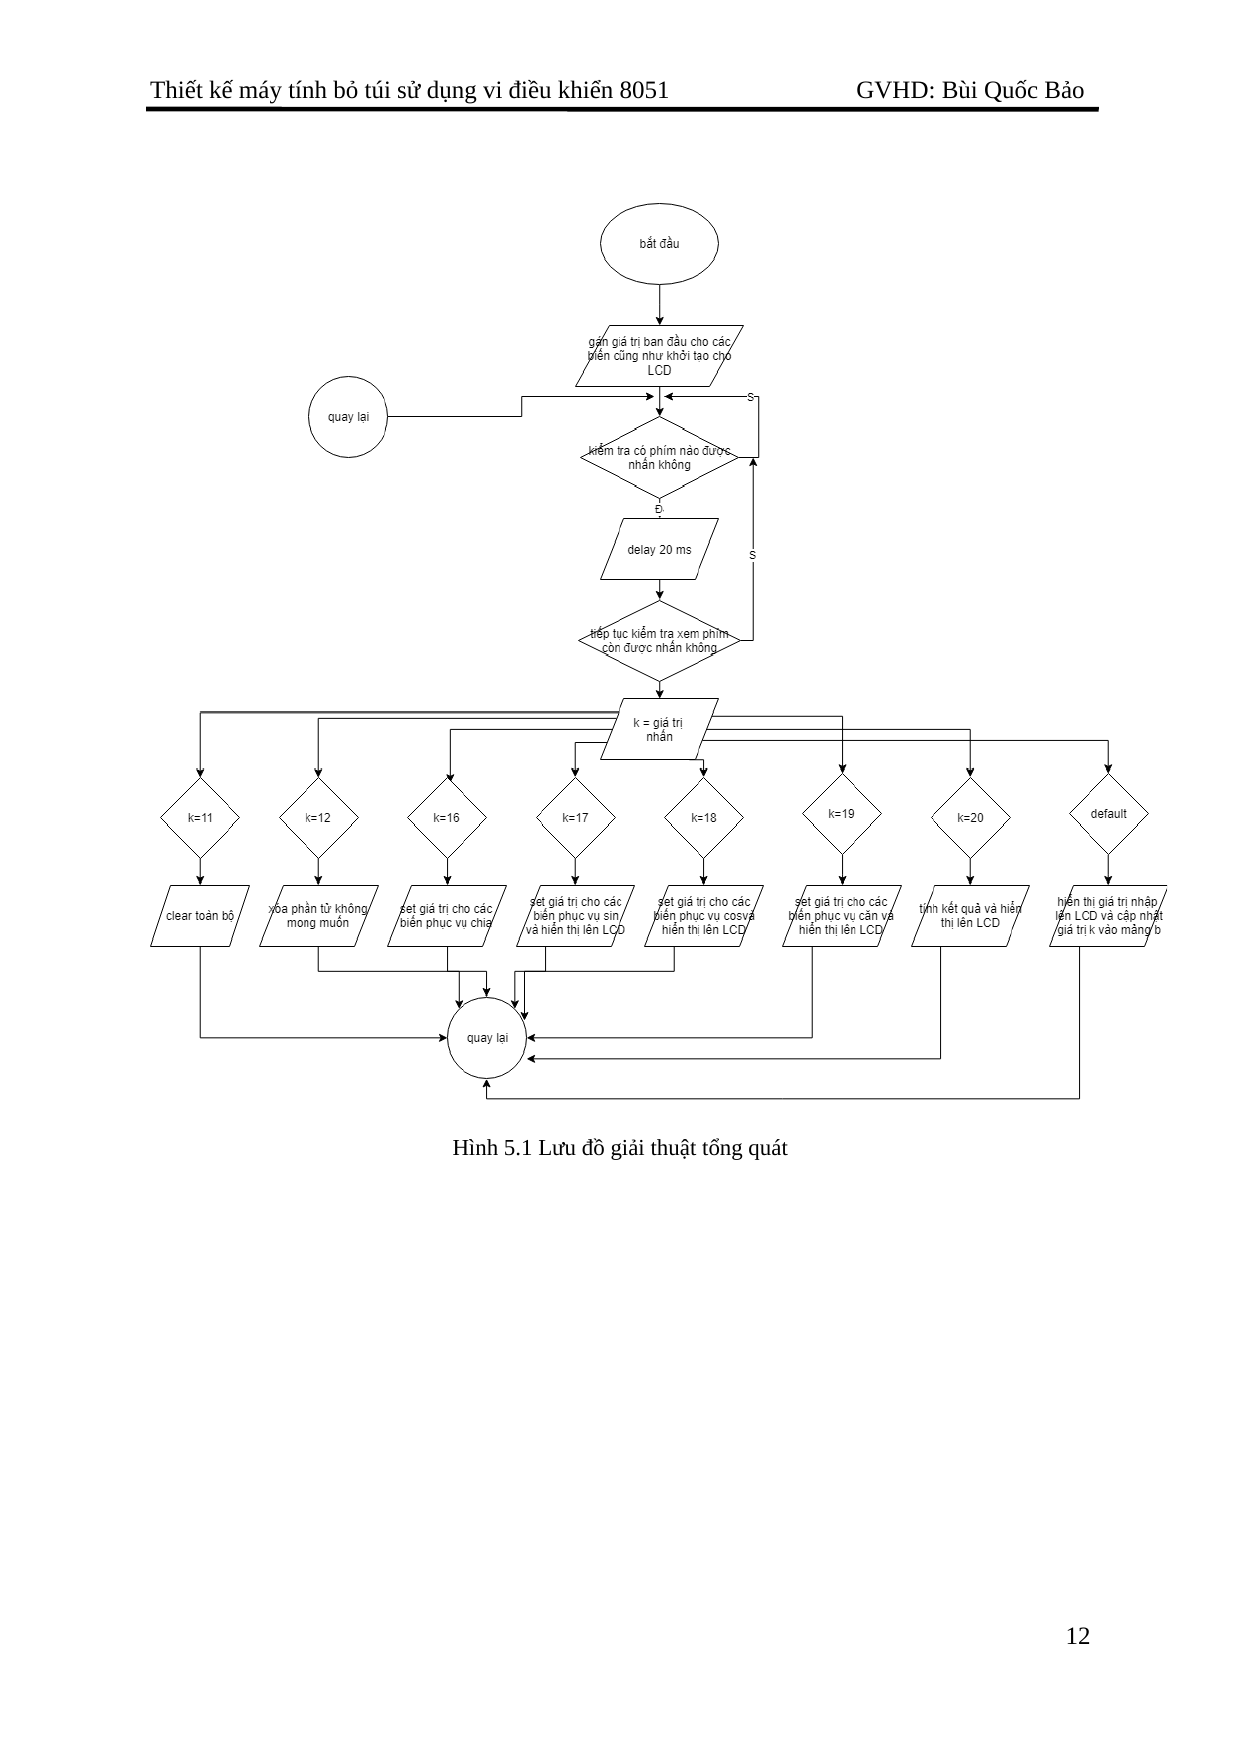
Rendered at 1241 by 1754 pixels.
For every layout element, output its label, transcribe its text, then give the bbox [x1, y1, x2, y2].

picture [150, 203, 1168, 1109]
text Hình 5.1 Lưu đồ giải thuật tổng quát [150, 1134, 1090, 1160]
